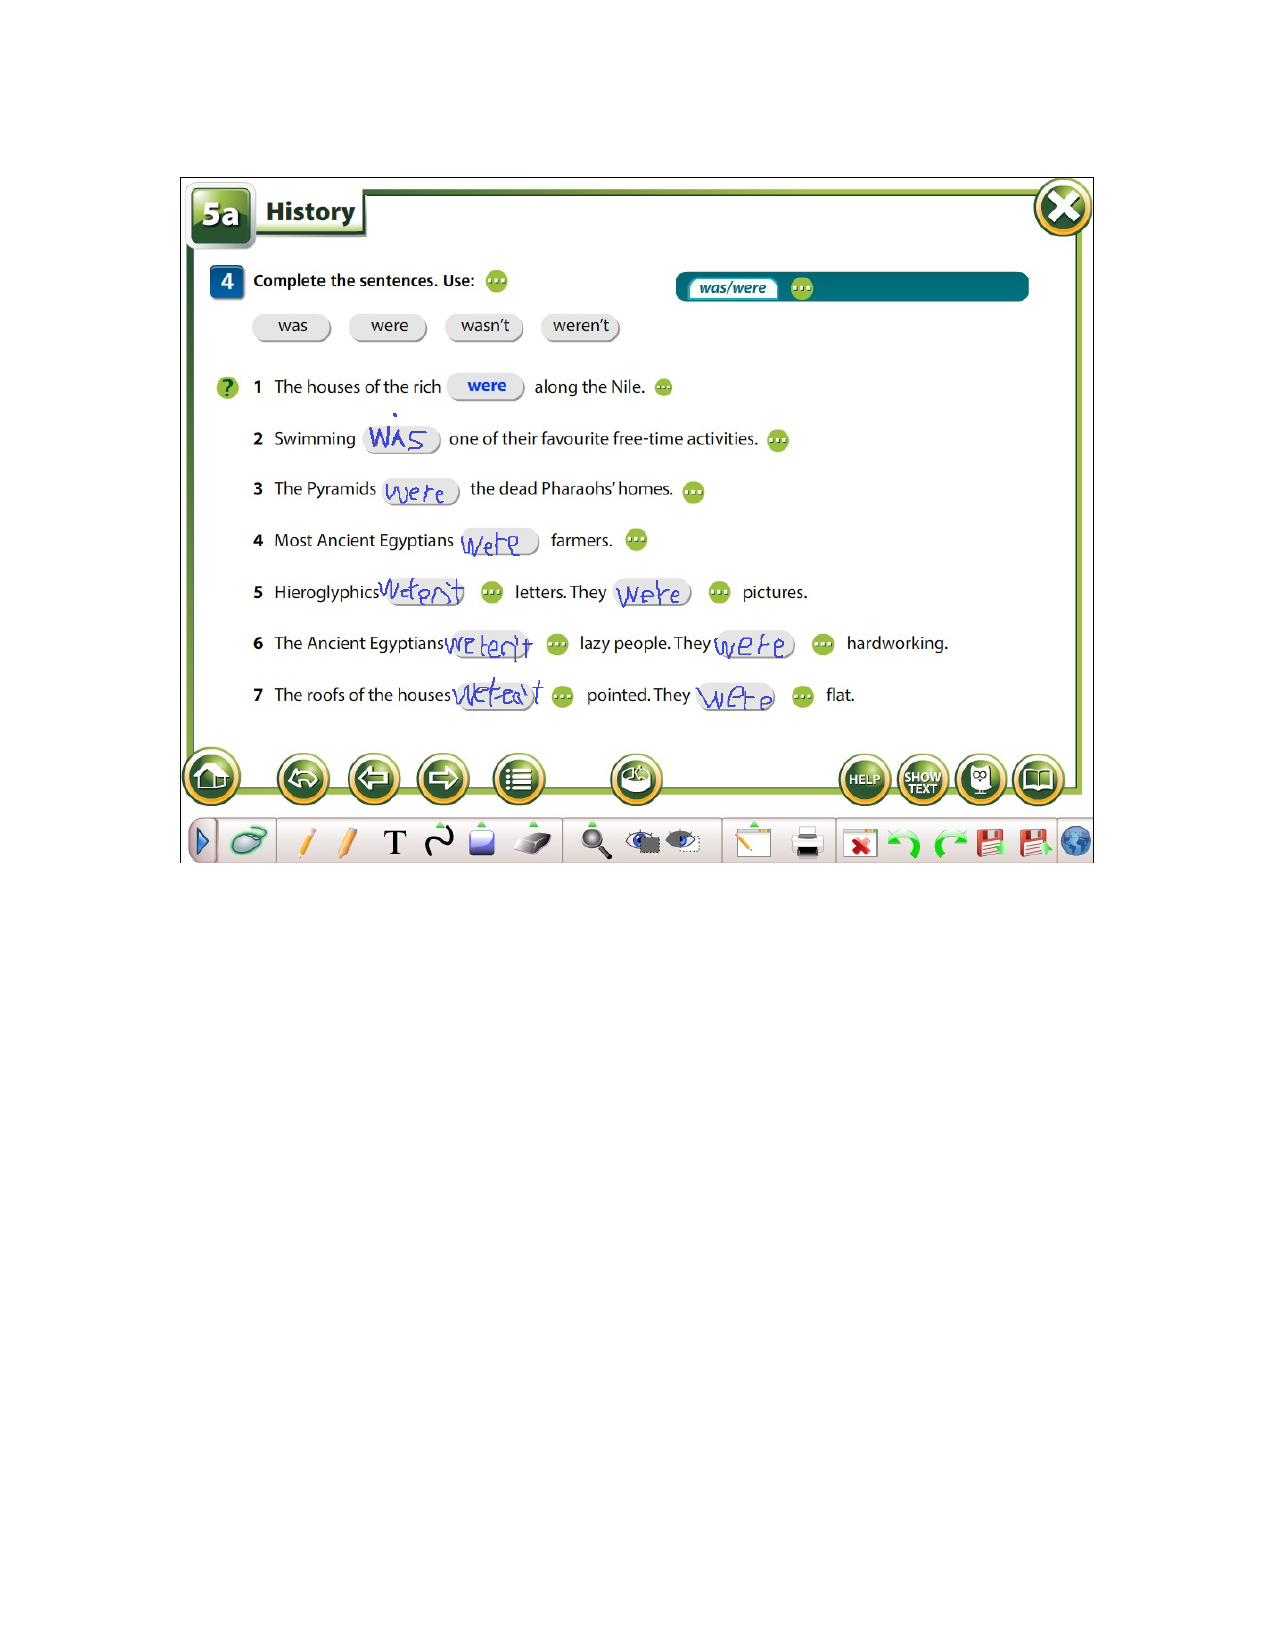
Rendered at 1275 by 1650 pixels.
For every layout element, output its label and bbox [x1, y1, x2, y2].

picture [177, 177, 1098, 863]
